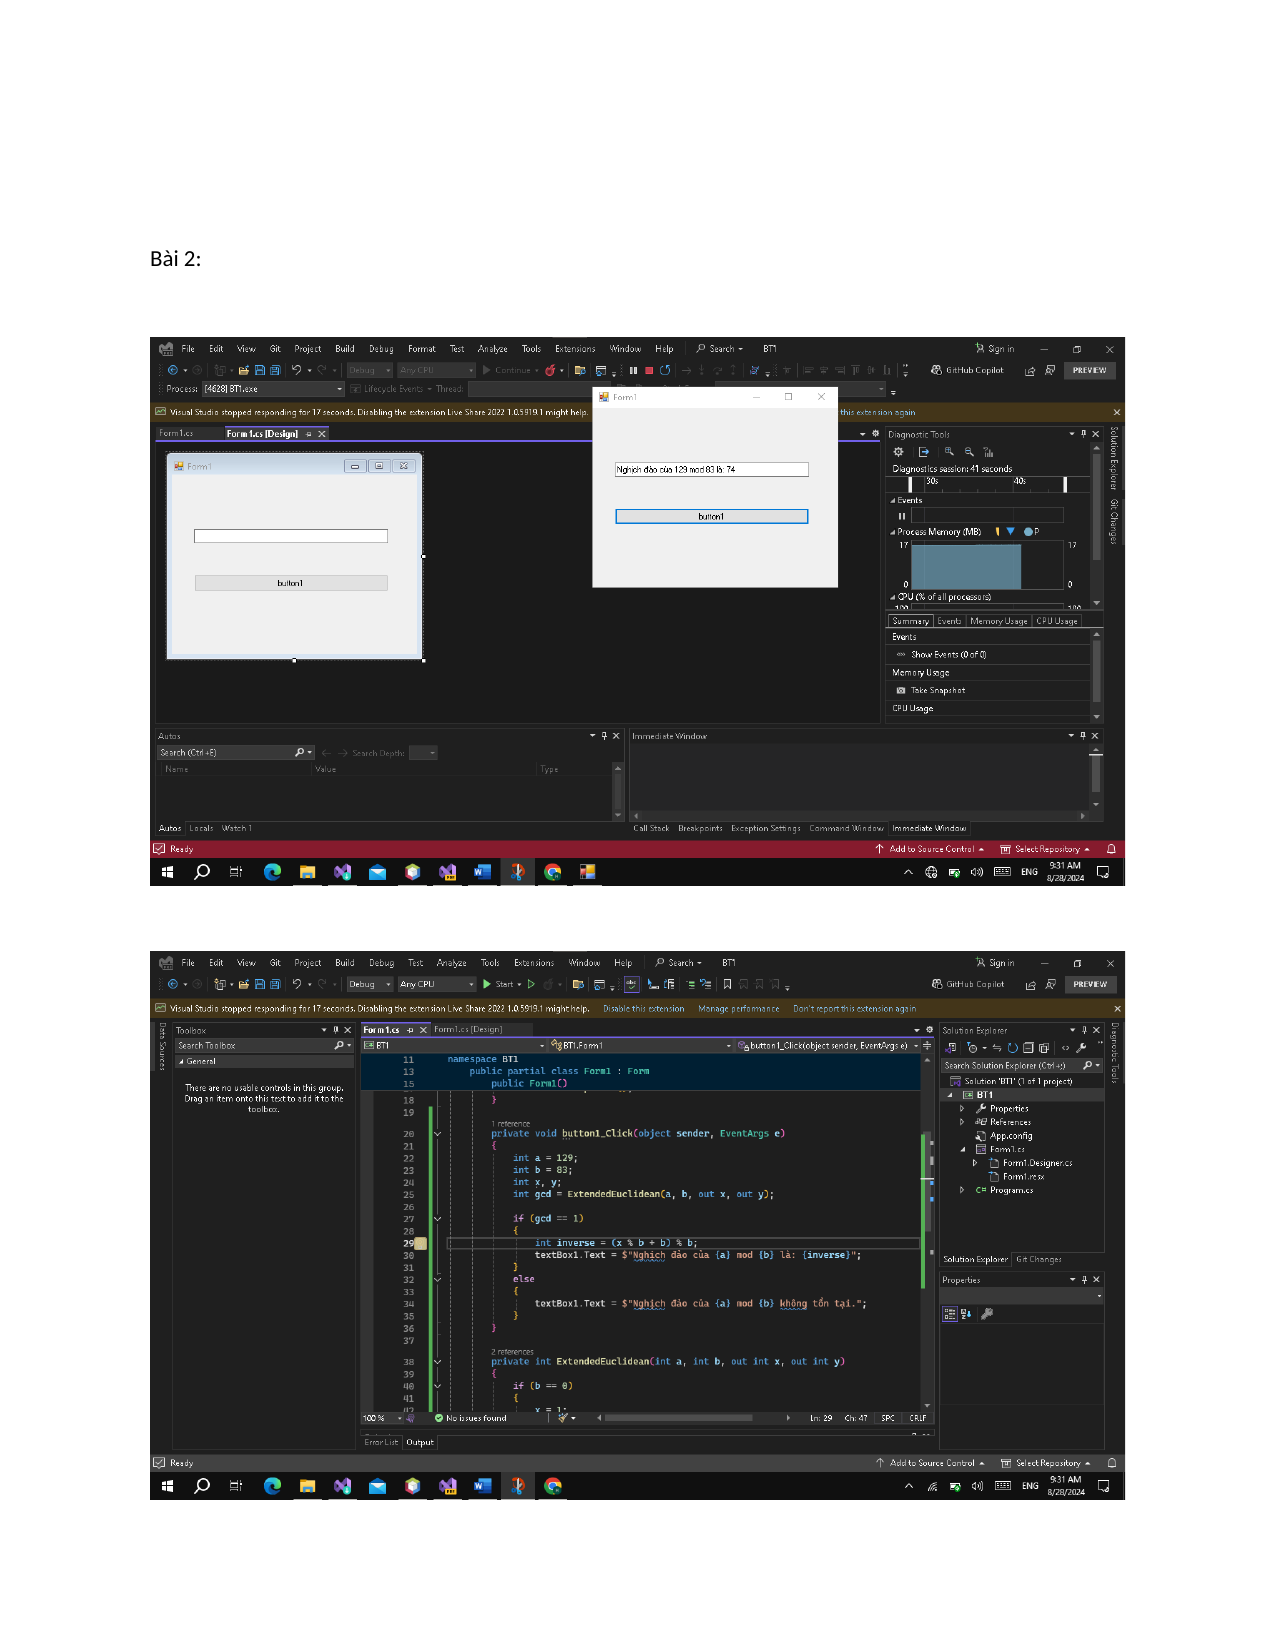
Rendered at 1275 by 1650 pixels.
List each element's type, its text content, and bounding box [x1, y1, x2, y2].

picture [150, 951, 1125, 1500]
picture [150, 337, 1125, 886]
text Bài 2: [150, 244, 1125, 272]
